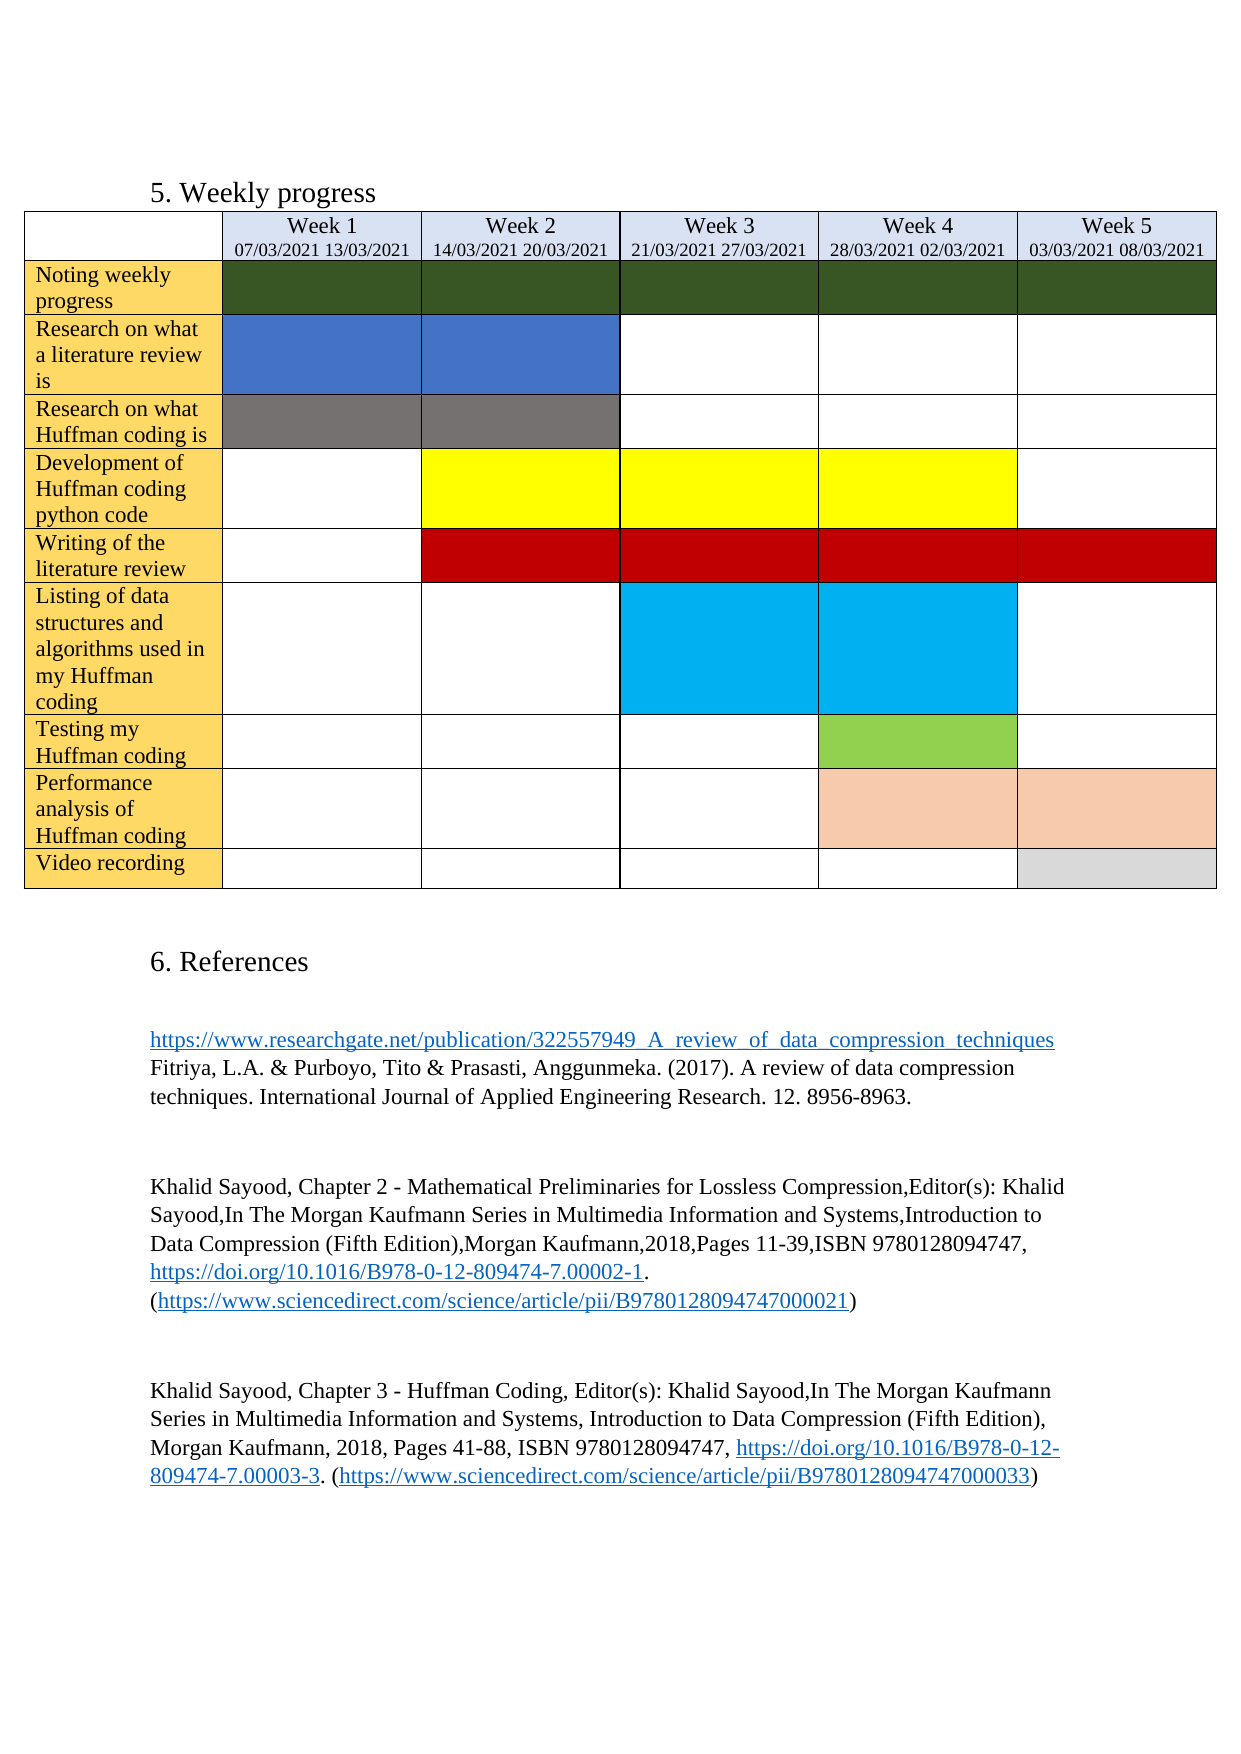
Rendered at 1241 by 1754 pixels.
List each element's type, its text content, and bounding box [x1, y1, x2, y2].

table_cell [422, 583, 619, 714]
table_cell [422, 261, 619, 314]
table_cell [819, 529, 1017, 582]
text Khalid Sayood, Chapter 2 - Mathematical Preliminaries for Lossless Compression,Editor(s): Khalid Sayood,In The Morgan Kaufmann Series in Multimedia Information and Systems,Introduction to Data Compression (Fifth Edition),Morgan Kaufmann,2018,Pages 11-39,ISBN 9780128094747, https://doi.org/10.1016/B978-0-12-809474-7.00002-1. (https://www.sciencedirect.com/science/article/pii/B9780128094747000021) [150, 1173, 1090, 1313]
table_cell [621, 529, 818, 582]
table_cell Research on what Huffman coding is [25, 395, 222, 448]
text Khalid Sayood, Chapter 3 - Huffman Coding, Editor(s): Khalid Sayood,In The Morgan Kaufmann Series in Multimedia Information and Systems, Introduction to Data Compression (Fifth Edition), Morgan Kaufmann, 2018, Pages 41-88, ISBN 9780128094747, https://doi.org/10.1016/B978-0-12-809474-7.00003-3. (https://www.sciencedirect.com/science/article/pii/B9780128094747000033) [150, 1377, 1090, 1488]
table_header Week 5 03/03/2021 08/03/2021 [1018, 212, 1216, 260]
table_cell [819, 583, 1017, 714]
table_cell [1018, 529, 1216, 582]
table_cell [621, 449, 818, 528]
text https://www.researchgate.net/publication/322557949_A_review_of_data_compression_techniques Fitriya, L.A. & Purboyo, Tito & Prasasti, Anggunmeka. (2017). A review of data compression techniques. International Journal of Applied Engineering Research. 12. 8956-8963. [150, 1026, 1090, 1109]
table_cell Video recording [25, 849, 222, 888]
table_cell [422, 315, 619, 394]
table_cell [1018, 261, 1216, 314]
table_cell [1018, 849, 1216, 888]
table_cell [1018, 583, 1216, 714]
table_cell [223, 529, 421, 582]
table_cell [621, 849, 818, 888]
table_cell Performance analysis of Huffman coding [25, 769, 222, 848]
table_cell [1018, 315, 1216, 394]
table_cell [223, 315, 421, 394]
table_cell [621, 395, 818, 448]
table_cell [422, 529, 619, 582]
table_header Week 1 07/03/2021 13/03/2021 [223, 212, 421, 260]
table_cell [223, 261, 421, 314]
table_cell [422, 849, 619, 888]
table_cell [422, 715, 619, 768]
table_cell [422, 395, 619, 448]
table_cell [819, 395, 1017, 448]
table_cell [223, 583, 421, 714]
table_cell [819, 715, 1017, 768]
table_cell [621, 583, 818, 714]
table_cell [621, 261, 818, 314]
table_cell [1018, 715, 1216, 768]
table_cell [1018, 769, 1216, 848]
table_cell [422, 769, 619, 848]
table_cell [819, 769, 1017, 848]
table_cell Testing my Huffman coding [25, 715, 222, 768]
table_cell [223, 849, 421, 888]
table_cell Development of Huffman coding python code [25, 449, 222, 528]
table_header Week 4 28/03/2021 02/03/2021 [819, 212, 1017, 260]
table_cell [223, 715, 421, 768]
table_cell [819, 849, 1017, 888]
table_cell [223, 769, 421, 848]
table_cell [621, 315, 818, 394]
table_cell [1018, 395, 1216, 448]
table_cell Research on what a literature review is [25, 315, 222, 394]
table_cell Noting weekly progress [25, 261, 222, 314]
table_cell [621, 769, 818, 848]
table_cell Writing of the literature review [25, 529, 222, 582]
table_cell [223, 449, 421, 528]
table_cell [819, 261, 1017, 314]
subtitle 6. References [150, 944, 1090, 978]
table_header [25, 212, 222, 260]
table_header Week 2 14/03/2021 20/03/2021 [422, 212, 619, 260]
table_cell [1018, 449, 1216, 528]
table_cell [422, 449, 619, 528]
table_cell [819, 315, 1017, 394]
table_cell [223, 395, 421, 448]
subtitle 5. Weekly progress [150, 175, 1090, 208]
table_header Week 3 21/03/2021 27/03/2021 [621, 212, 818, 260]
table_cell [621, 715, 818, 768]
table_cell [819, 449, 1017, 528]
table_cell Listing of data structures and algorithms used in my Huffman coding [25, 583, 222, 714]
